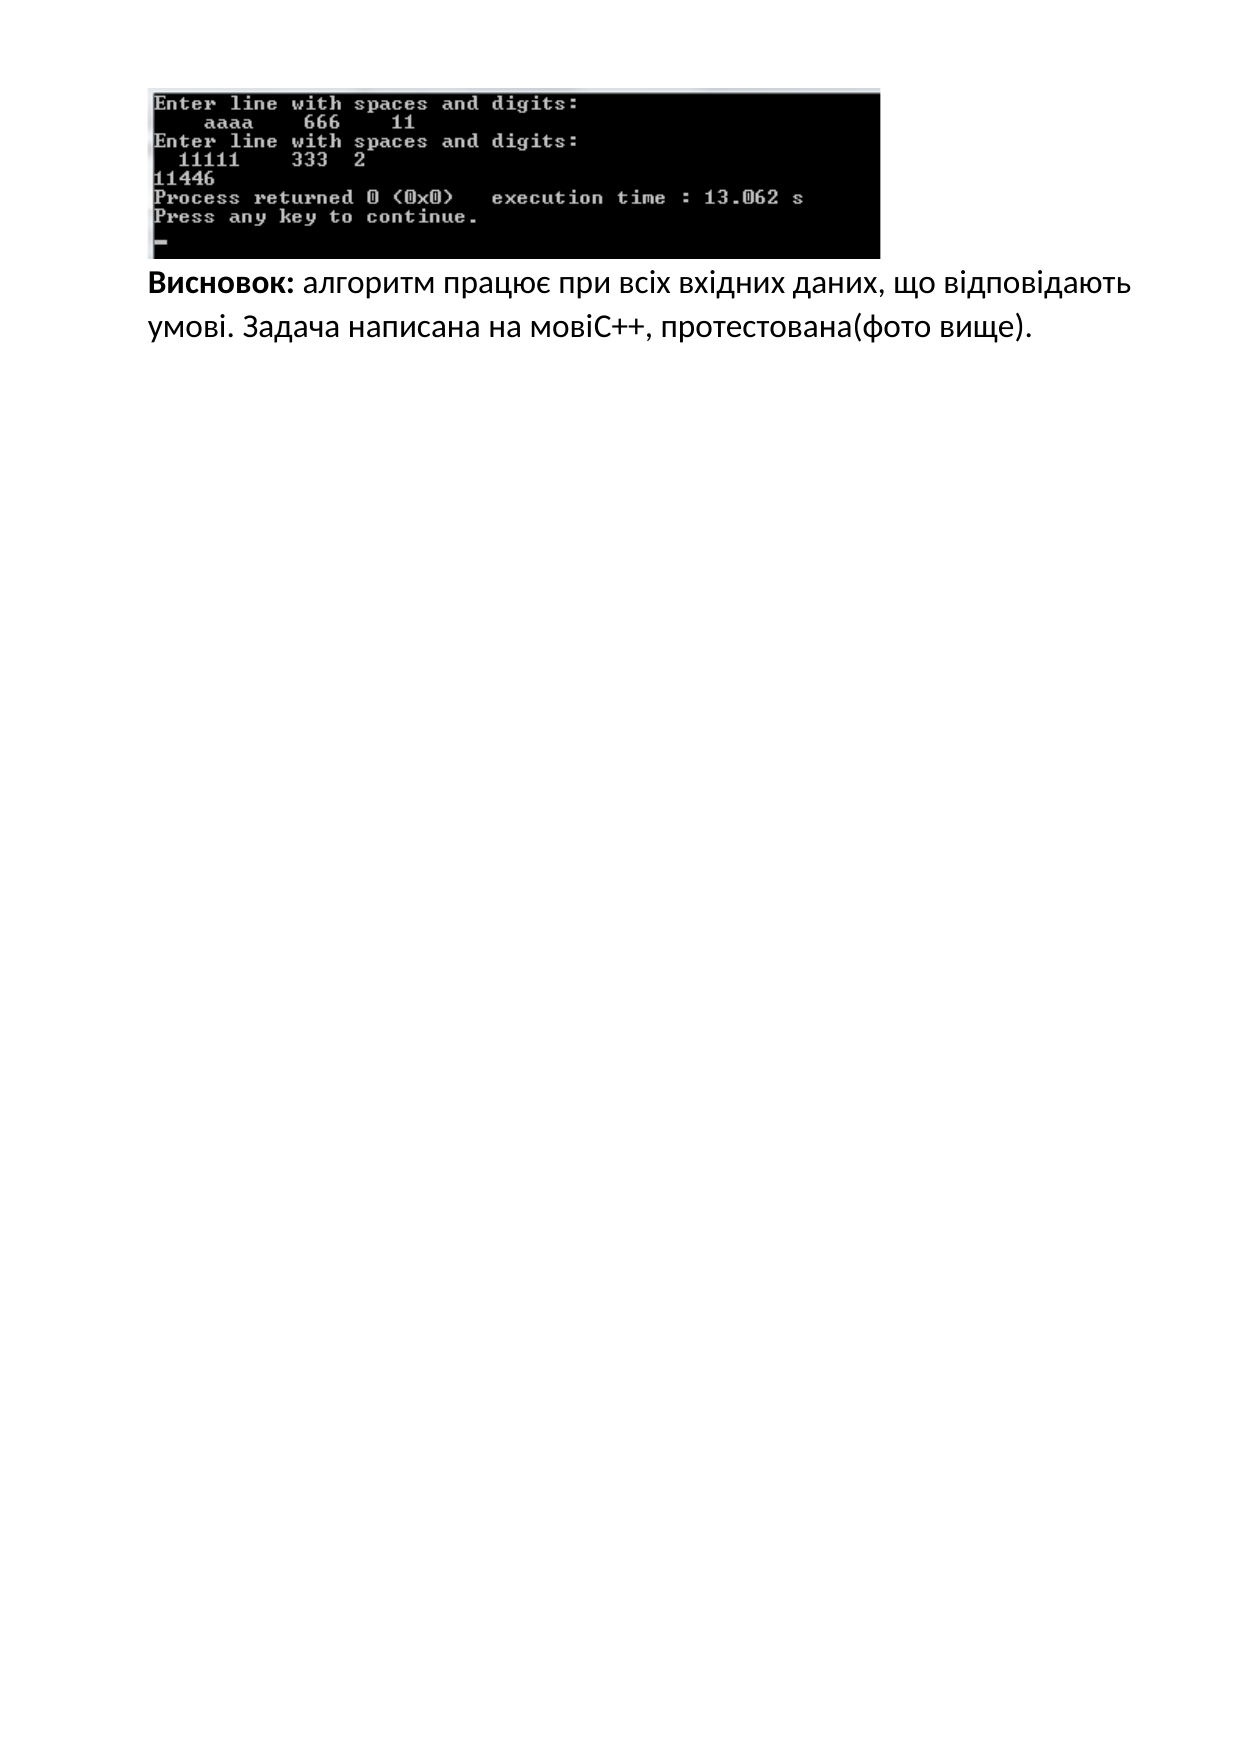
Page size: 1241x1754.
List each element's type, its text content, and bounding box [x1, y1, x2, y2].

text Висновок: алгоритм працює при всіх вхідних даних, що відповідають умові. Задача написана на мовіC++, протестована(фото вище). [148, 261, 1152, 346]
picture [147, 88, 881, 259]
